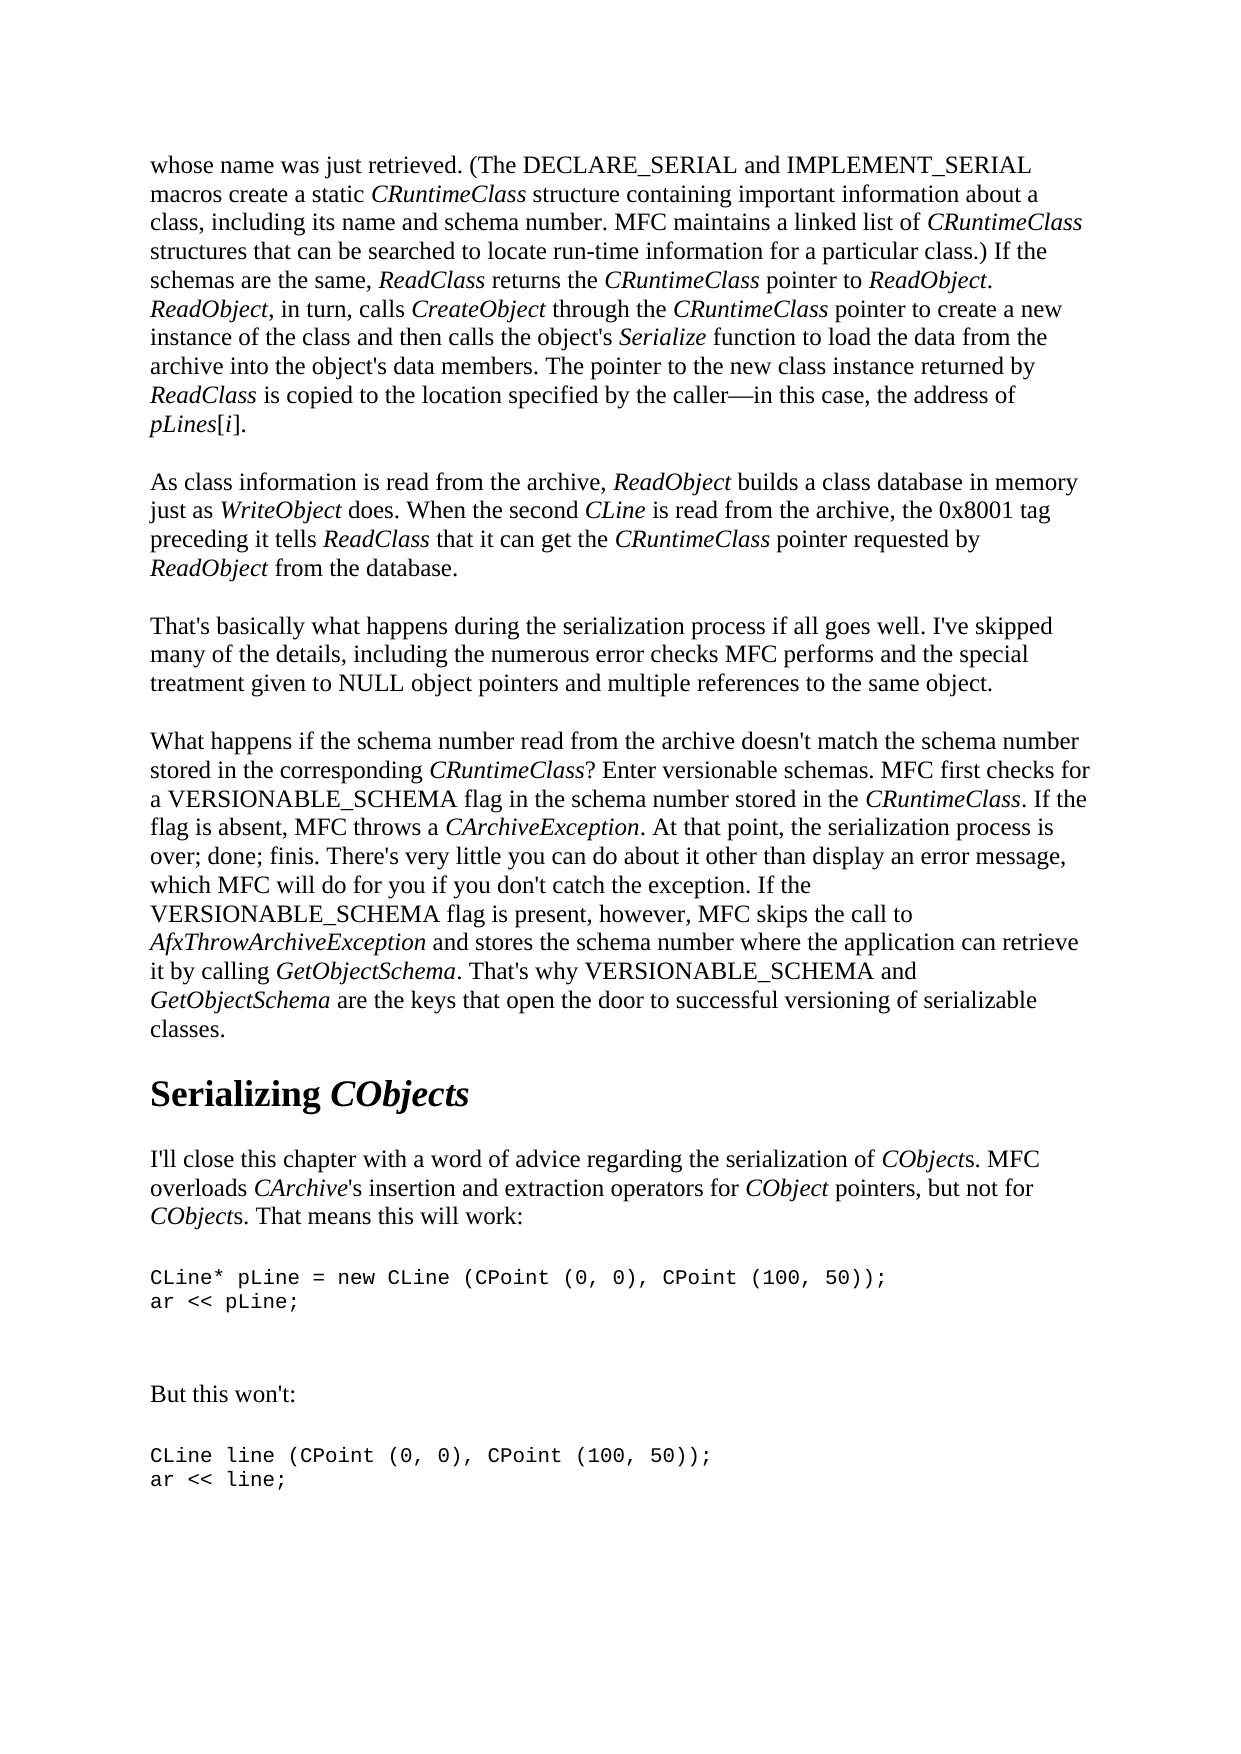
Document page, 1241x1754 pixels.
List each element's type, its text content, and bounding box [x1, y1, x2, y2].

table_header CLine* pLine = new CLine (CPoint (0, 0), CPoint (100, 50)); ar << pLine; [142, 1259, 1035, 1350]
text What happens if the schema number read from the archive doesn't match the schema number stored in the corresponding CRuntimeClass? Enter versionable schemas. MFC first checks for a VERSIONABLE_SCHEMA flag in the schema number stored in the CRuntimeClass. If the flag is absent, MFC throws a CArchiveException. At that point, the serialization process is over; done; finis. There's very little you can do about it other than display an error message, which MFC will do for you if you don't catch the exception. If the VERSIONABLE_SCHEMA flag is present, however, MFC skips the call to AfxThrowArchiveException and stores the schema number where the application can retrieve it by calling GetObjectSchema. That's why VERSIONABLE_SCHEMA and GetObjectSchema are the keys that open the door to successful versioning of serializable classes. [150, 726, 1090, 1042]
text Serializing CObjects [150, 1072, 1090, 1115]
text I'll close this chapter with a word of advice regarding the serialization of CObjects. MFC overloads CArchive's insertion and extraction operators for CObject pointers, but not for CObjects. That means this will work: [150, 1144, 1090, 1230]
text That's basically what happens during the serialization process if all goes well. I've skipped many of the details, including the numerous error checks MFC performs and the special treatment given to NULL object pointers and multiple references to the same object. [150, 611, 1090, 697]
text As class information is read from the archive, ReadObject builds a class database in memory just as WriteObject does. When the second CLine is read from the archive, the 0x8001 tag preceding it tells ReadClass that it can get the CRuntimeClass pointer requested by ReadObject from the database. [150, 467, 1090, 582]
table_header CLine line (CPoint (0, 0), CPoint (100, 50)); ar << line; [142, 1438, 1035, 1528]
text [150, 150, 1090, 437]
text But this won't: [150, 1379, 1090, 1408]
